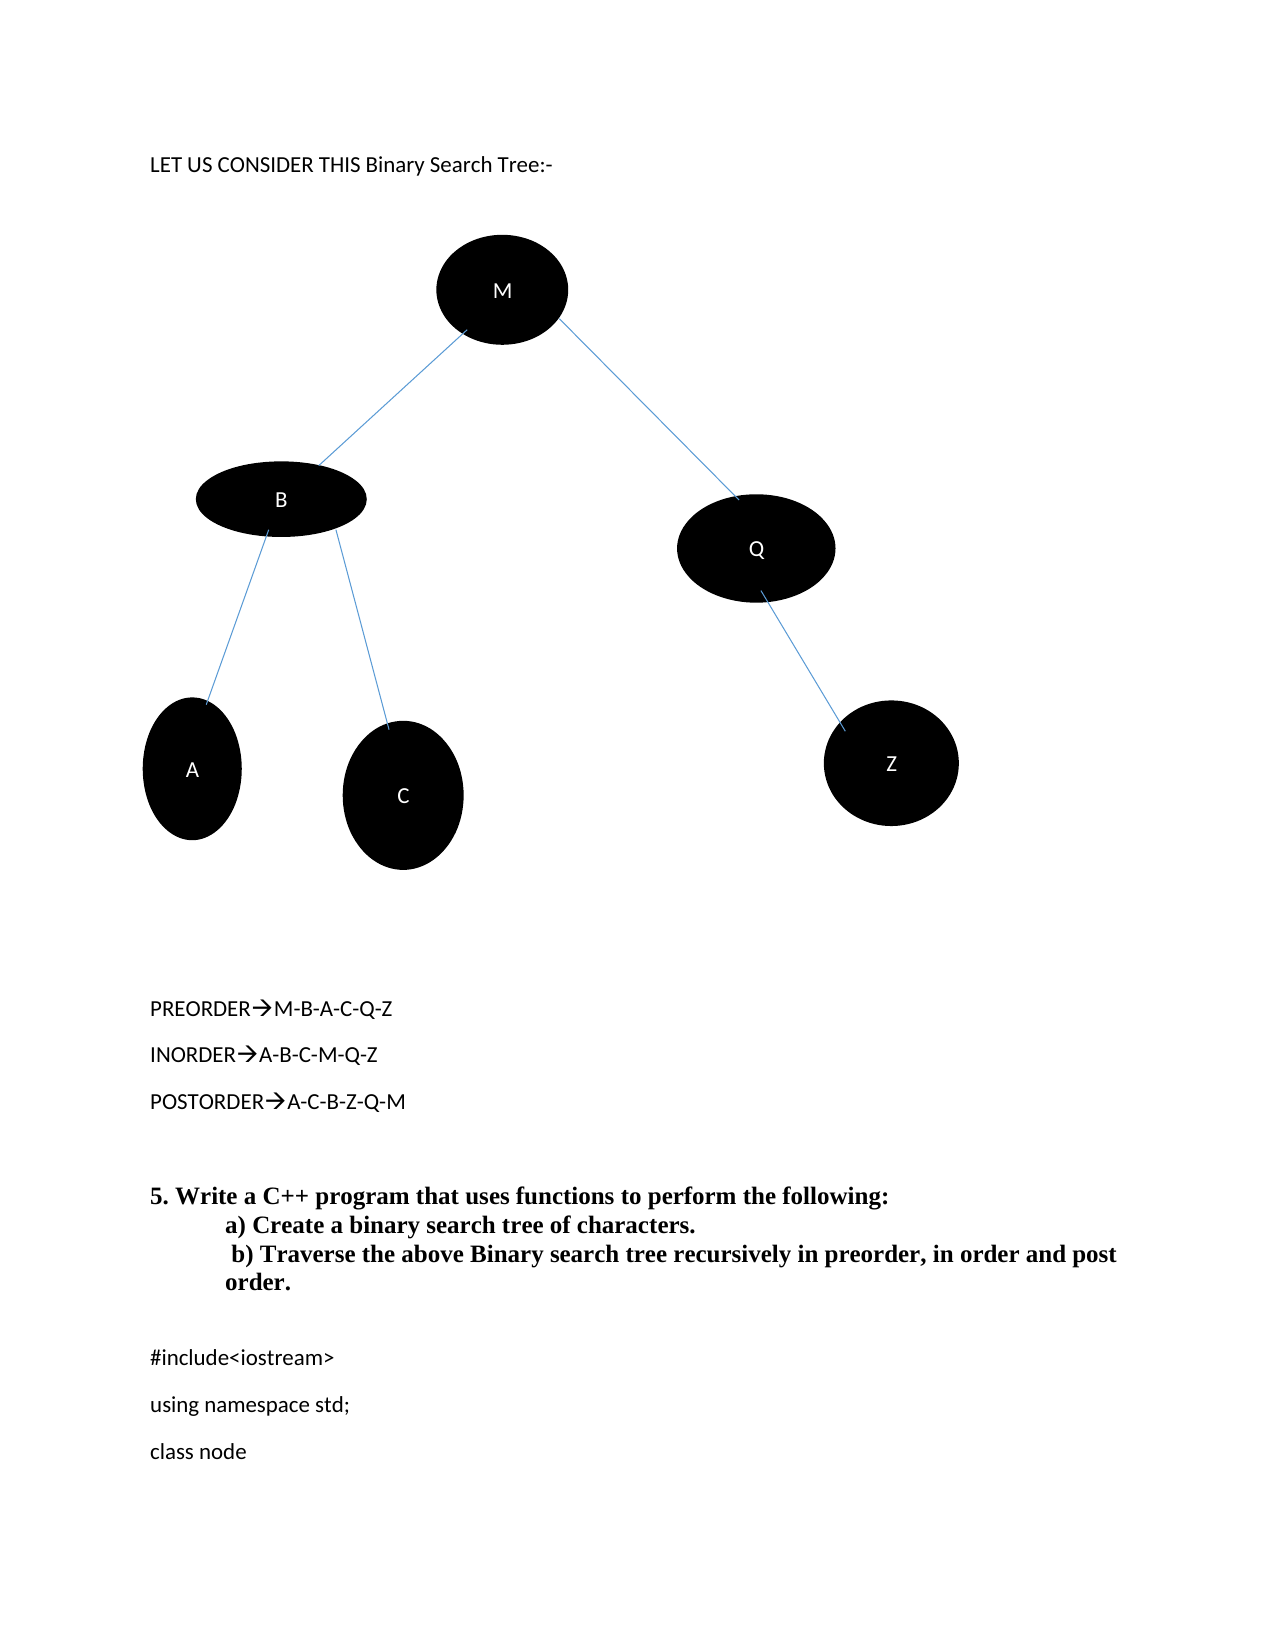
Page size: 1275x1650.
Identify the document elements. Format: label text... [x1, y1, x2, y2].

text LET US CONSIDER THIS Binary Search Tree:- [150, 150, 1125, 178]
text b) Traverse the above Binary search tree recursively in preorder, in order and post order. [225, 1239, 1125, 1296]
text INORDERA-B-C-M-Q-Z [150, 1041, 1125, 1069]
text using namespace std; [150, 1390, 1125, 1418]
text a) Create a binary search tree of characters. [225, 1210, 1125, 1239]
text class node [150, 1437, 1125, 1465]
text #include<iostream> [150, 1343, 1125, 1371]
text 5. Write a C++ program that uses functions to perform the following: [150, 1181, 1125, 1210]
text PREORDERM-B-A-C-Q-Z [150, 994, 1125, 1022]
text POSTORDERA-C-B-Z-Q-M [150, 1087, 1125, 1116]
